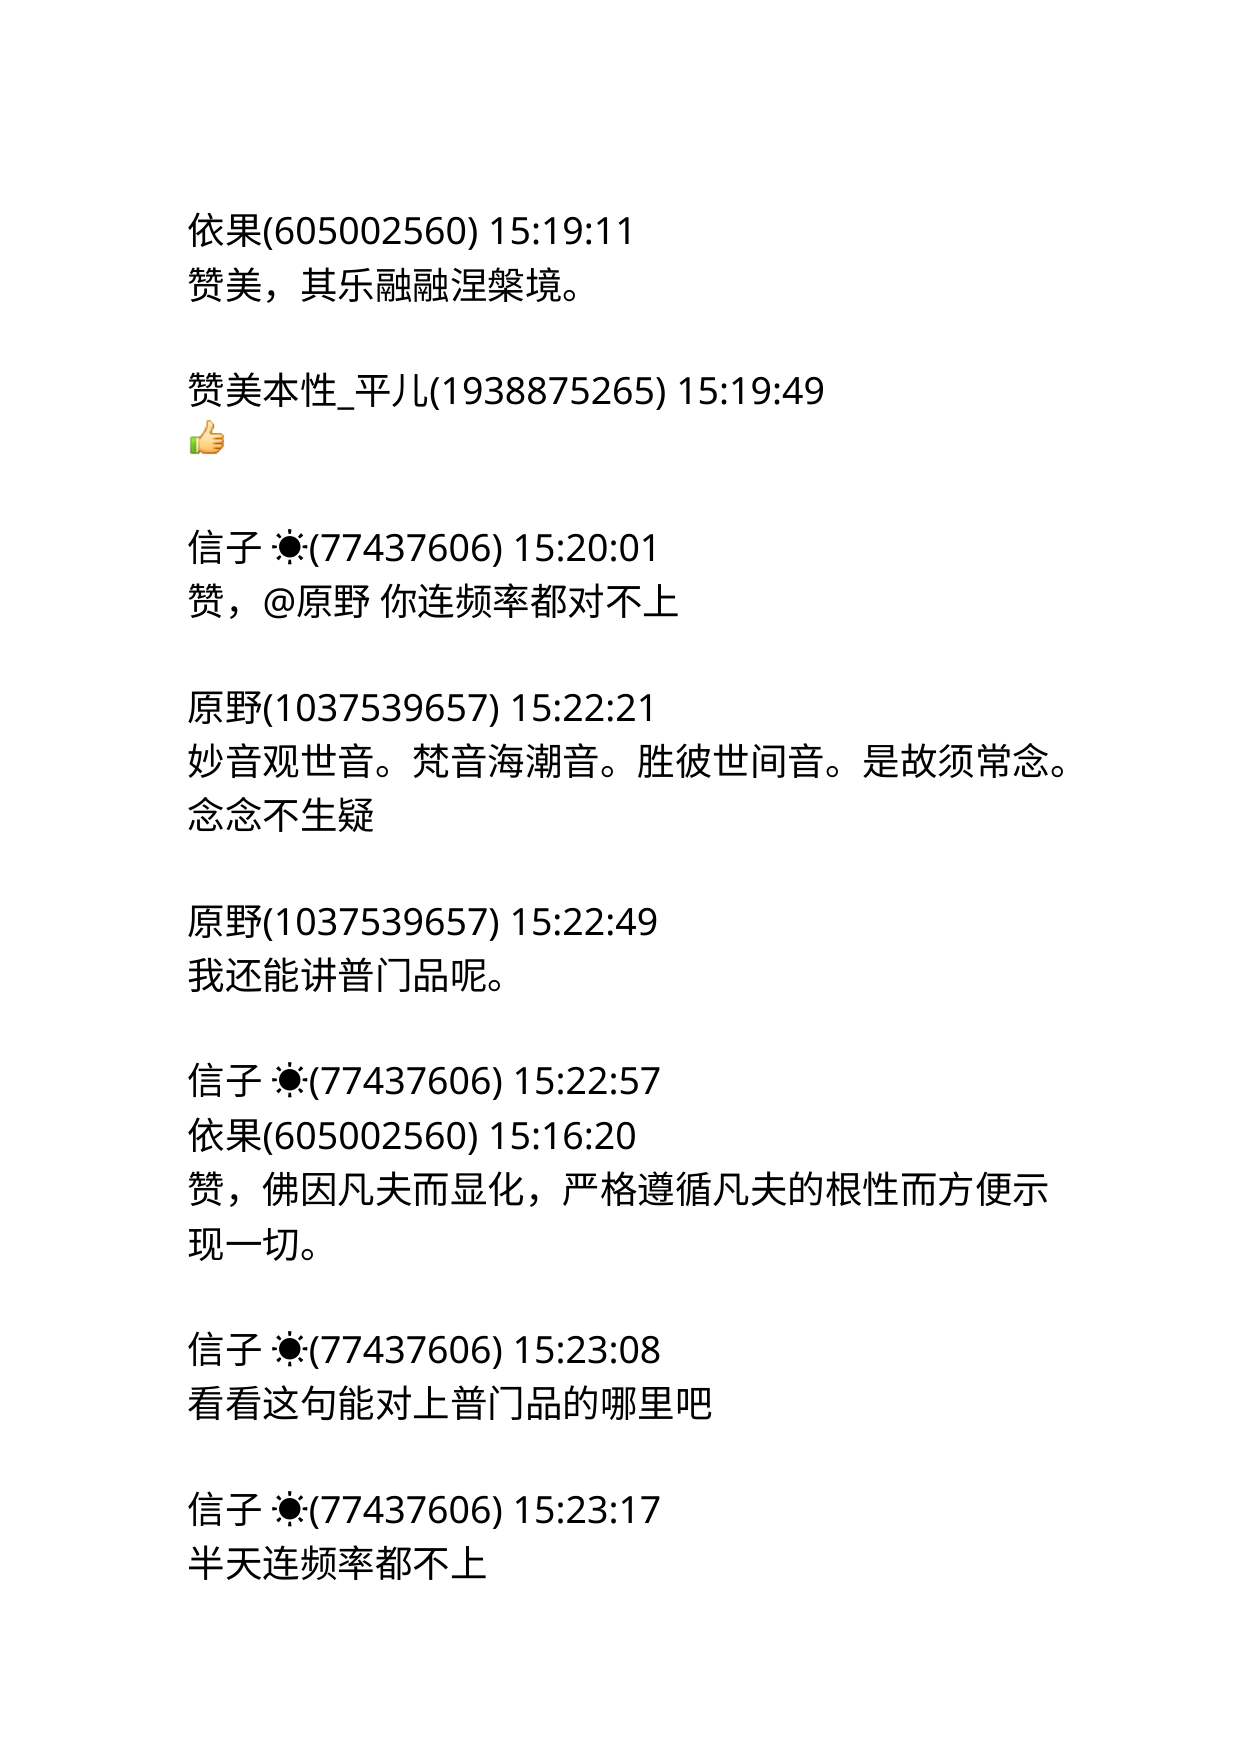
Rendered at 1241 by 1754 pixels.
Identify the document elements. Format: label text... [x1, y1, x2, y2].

text 依果(605002560) 15:19:11 [187, 150, 1053, 256]
text 赞，佛因凡夫而显化，严格遵循凡夫的根性而方便示现一切。 [187, 1160, 1053, 1320]
text 信子 ☀(77437606) 15:23:17 [187, 1428, 1053, 1534]
text 赞，@原野 你连频率都对不上 [187, 572, 1053, 626]
text 半天连频率都不上 [187, 1534, 1053, 1588]
text 赞美，其乐融融涅槃境。 [187, 256, 1053, 310]
text 赞美本性_平儿(1938875265) 15:19:49 [187, 310, 1053, 415]
text 看看这句能对上普门品的哪里吧 [187, 1374, 1053, 1428]
text 信子 ☀(77437606) 15:23:08 [187, 1320, 1053, 1374]
text 原野(1037539657) 15:22:21 [187, 626, 1053, 732]
text 依果(605002560) 15:16:20 [187, 1106, 1053, 1160]
text 我还能讲普门品呢。 [187, 946, 1053, 1000]
text 信子 ☀(77437606) 15:22:57 [187, 1000, 1053, 1106]
text 原野(1037539657) 15:22:49 [187, 840, 1053, 946]
text 信子 ☀(77437606) 15:20:01 [187, 466, 1053, 572]
text 妙音观世音。梵音海潮音。胜彼世间音。是故须常念。念念不生疑 [187, 732, 1053, 840]
picture [187, 417, 226, 456]
